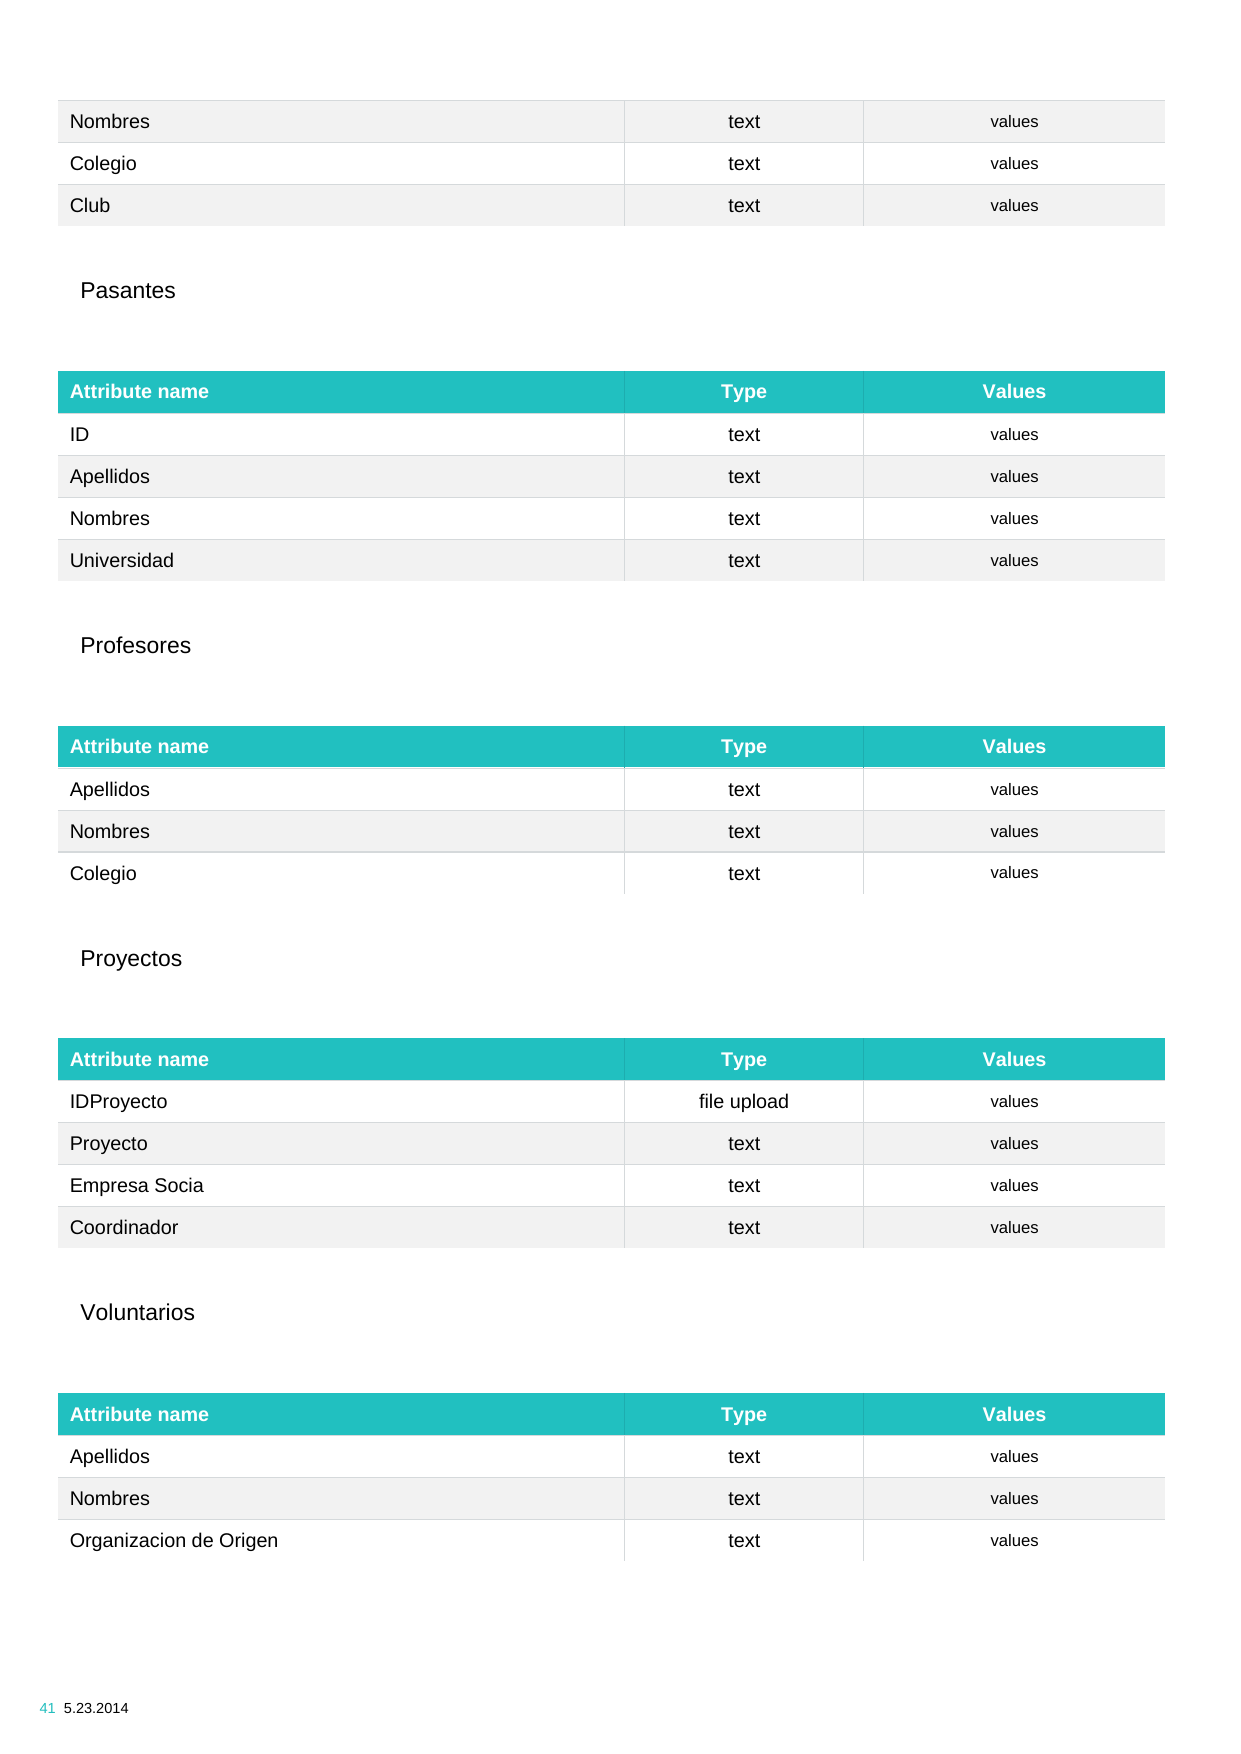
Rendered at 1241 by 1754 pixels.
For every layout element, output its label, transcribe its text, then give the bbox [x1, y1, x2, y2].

table_cell [864, 540, 1165, 581]
table_cell text [625, 1207, 863, 1248]
table_cell [864, 769, 1165, 809]
table_cell Colegio [58, 853, 624, 893]
table_cell [864, 1478, 1165, 1519]
table_header Values [864, 371, 1165, 413]
table_cell text [625, 811, 863, 851]
table_cell text [625, 1478, 863, 1519]
table_cell text [625, 143, 863, 184]
table_cell Empresa Socia [58, 1165, 624, 1206]
table_cell Colegio [58, 143, 624, 184]
table_cell [864, 853, 1165, 893]
table_cell [864, 1436, 1165, 1477]
table_cell [864, 456, 1165, 497]
table_header Attribute name [58, 371, 624, 413]
table_cell Apellidos [58, 1436, 624, 1477]
table_cell Organizacion de Origen [58, 1520, 624, 1561]
table_cell text [625, 185, 863, 226]
text Profesores [80, 632, 1194, 658]
table_header Attribute name [58, 1038, 624, 1080]
table_header Type [625, 371, 863, 413]
table_cell Nombres [58, 101, 624, 142]
table_cell text [625, 853, 863, 893]
table_cell Club [58, 185, 624, 226]
text Proyectos [80, 944, 1194, 971]
table_cell [864, 1520, 1165, 1561]
text Voluntarios [80, 1299, 1194, 1326]
table_header Type [625, 726, 863, 767]
text Pasantes [80, 277, 1194, 303]
table_cell [864, 1123, 1165, 1164]
table_cell Coordinador [58, 1207, 624, 1248]
table_cell Universidad [58, 540, 624, 581]
table_cell [864, 414, 1165, 455]
table_cell Nombres [58, 1478, 624, 1519]
table_cell text [625, 540, 863, 581]
table_cell IDProyecto [58, 1081, 624, 1122]
table_header Type [625, 1038, 863, 1080]
table_header Attribute name [58, 1393, 624, 1435]
table_cell Apellidos [58, 769, 624, 809]
table_cell [864, 1207, 1165, 1248]
table_cell Apellidos [58, 456, 624, 497]
table_header Attribute name [58, 726, 624, 767]
table_cell [864, 143, 1165, 184]
table_cell Nombres [58, 498, 624, 539]
table_cell text [625, 1520, 863, 1561]
table_cell text [625, 769, 863, 809]
table_cell ID [58, 414, 624, 455]
table_cell [864, 185, 1165, 226]
table_cell text [625, 414, 863, 455]
table_header Type [625, 1393, 863, 1435]
table_cell file upload [625, 1081, 863, 1122]
table_cell [864, 101, 1165, 142]
table_cell Proyecto [58, 1123, 624, 1164]
table_header Values [864, 1038, 1165, 1080]
table_cell text [625, 456, 863, 497]
table_cell [864, 498, 1165, 539]
table_header Values [864, 1393, 1165, 1435]
table_cell text [625, 498, 863, 539]
table_cell [864, 1081, 1165, 1122]
table_cell text [625, 1165, 863, 1206]
table_cell text [625, 1123, 863, 1164]
table_cell Nombres [58, 811, 624, 851]
table_cell [864, 1165, 1165, 1206]
table_header Values [864, 726, 1165, 767]
table_cell text [625, 1436, 863, 1477]
table_cell text [625, 101, 863, 142]
table_cell [864, 811, 1165, 851]
